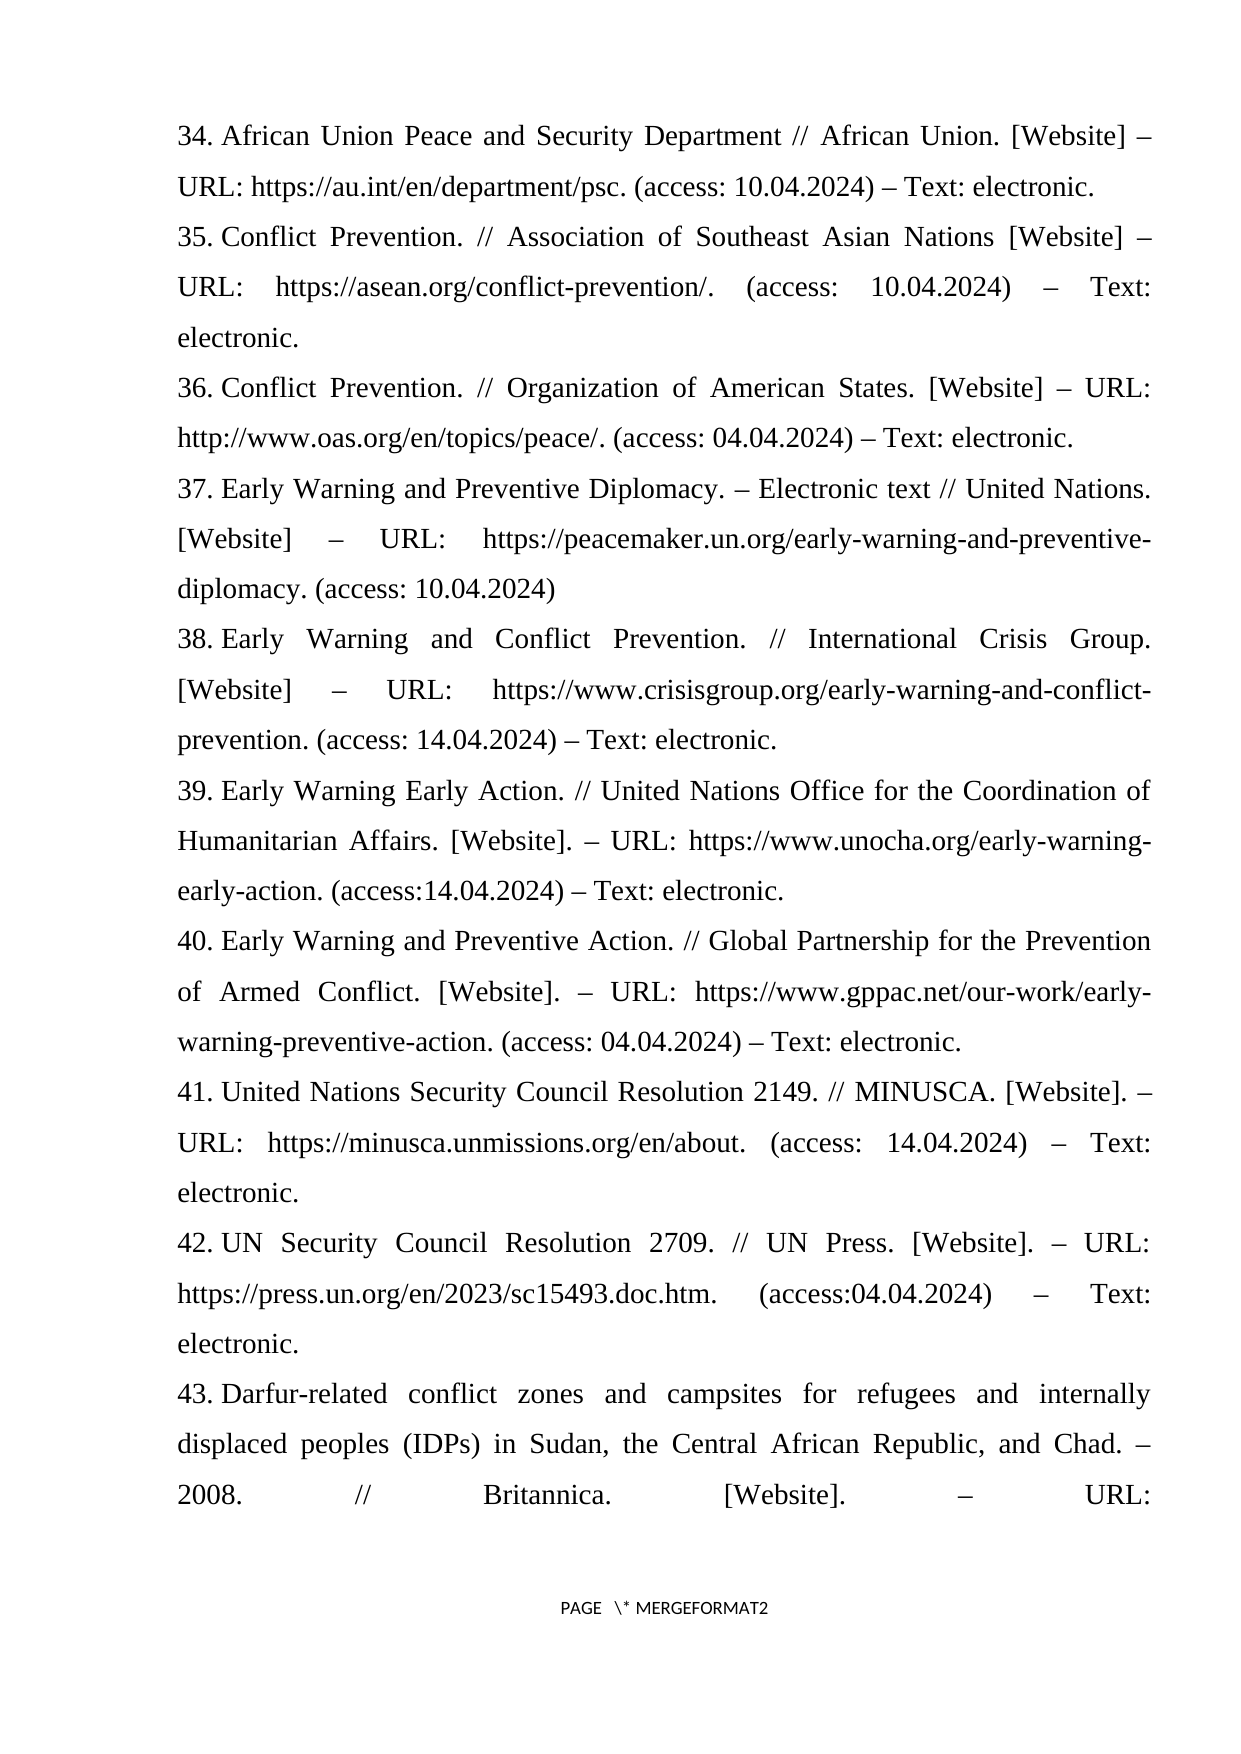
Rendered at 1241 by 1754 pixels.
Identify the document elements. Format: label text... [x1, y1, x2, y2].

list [177, 1376, 1152, 1511]
list UN Security Council Resolution 2709. // UN Press. [Website]. – URL: https://press.un.org/en/2023/sc15493.doc.htm. (access:04.04.2024) – Text: electronic. [177, 1225, 1152, 1359]
list Early Warning and Preventive Action. // Global Partnership for the Prevention of Armed Conflict. [Website]. – URL: https://www.gppac.net/our-work/early-warning-preventive-action. (access: 04.04.2024) – Text: electronic. [177, 923, 1152, 1058]
list Conflict Prevention. // Association of Southeast Asian Nations [Website] – URL: https://asean.org/conflict-prevention/. (access: 10.04.2024) – Text: electronic. [177, 219, 1152, 353]
list Conflict Prevention. // Organization of American States. [Website] – URL: http://www.oas.org/en/topics/peace/. (access: 04.04.2024) – Text: electronic. [177, 370, 1152, 454]
list United Nations Security Council Resolution 2149. // MINUSCA. [Website]. – URL: https://minusca.unmissions.org/en/about. (access: 14.04.2024) – Text: electronic. [177, 1074, 1152, 1209]
list African Union Peace and Security Department // African Union. [Website] – URL: https://au.int/en/department/psc. (access: 10.04.2024) – Text: electronic. [177, 118, 1152, 202]
list Early Warning and Preventive Diplomacy. – Electronic text // United Nations. [Website] – URL: https://peacemaker.un.org/early-warning-and-preventive-diplomacy. (access: 10.04.2024) [177, 471, 1152, 605]
list Early Warning Early Action. // United Nations Office for the Coordination of Humanitarian Affairs. [Website]. – URL: https://www.unocha.org/early-warning-early-action. (access:14.04.2024) – Text: electronic. [177, 773, 1152, 907]
list Early Warning and Conflict Prevention. // International Crisis Group. [Website] – URL: https://www.crisisgroup.org/early-warning-and-conflict-prevention. (access: 14.04.2024) – Text: electronic. [177, 622, 1152, 756]
